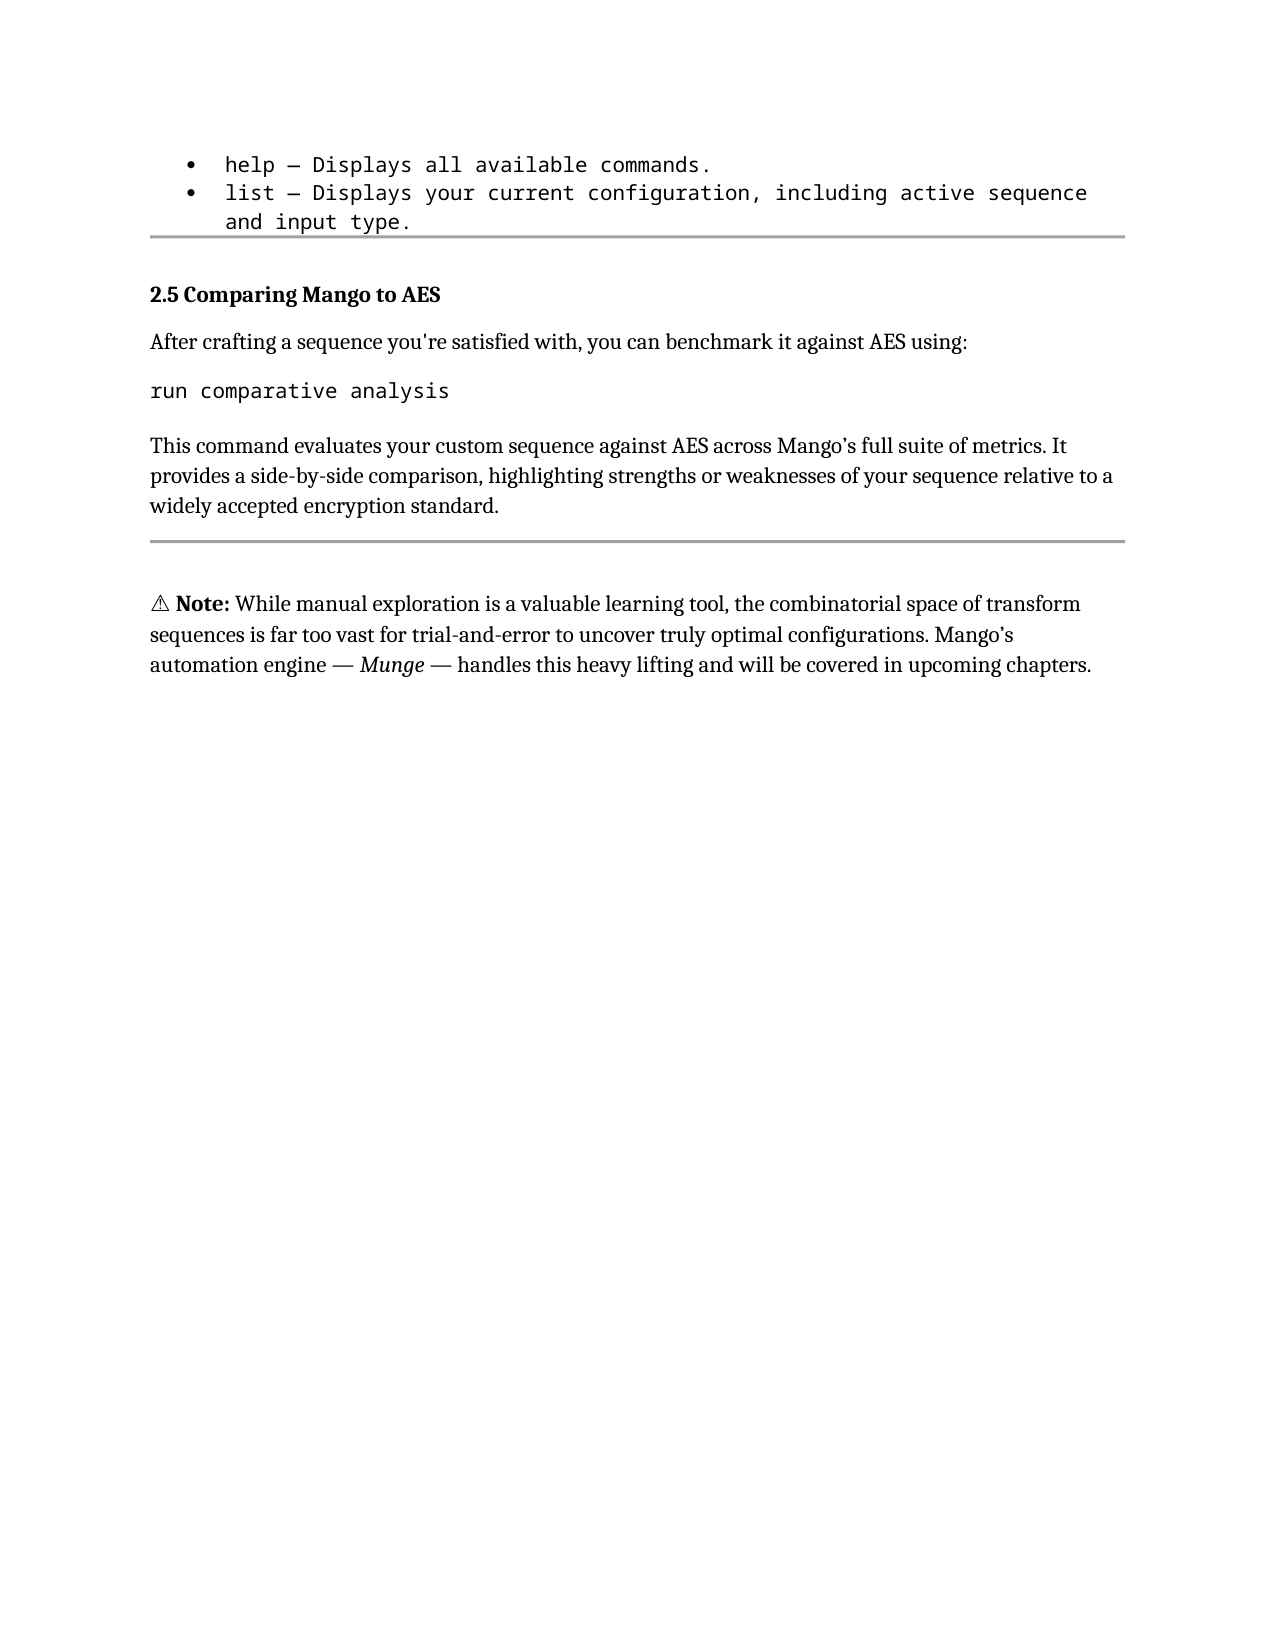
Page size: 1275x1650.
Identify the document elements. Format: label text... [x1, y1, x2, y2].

text run comparative analysis [150, 376, 1125, 404]
list list — Displays your current configuration, including active sequence and input type. [187, 178, 1125, 235]
text After crafting a sequence you're satisfied with, you can benchmark it against AES using: [150, 329, 1125, 355]
list help — Displays all available commands. [187, 150, 1125, 178]
text 2.5 Comparing Mango to AES [150, 282, 1125, 308]
text ⚠️ Note: While manual exploration is a valuable learning tool, the combinatorial space of transform sequences is far too vast for trial-and-error to uncover truly optimal configurations. Mango’s automation engine — Munge — handles this heavy lifting and will be covered in upcoming chapters. [150, 587, 1125, 679]
text This command evaluates your custom sequence against AES across Mango’s full suite of metrics. It provides a side-by-side comparison, highlighting strengths or weaknesses of your sequence relative to a widely accepted encryption standard. [150, 433, 1125, 519]
